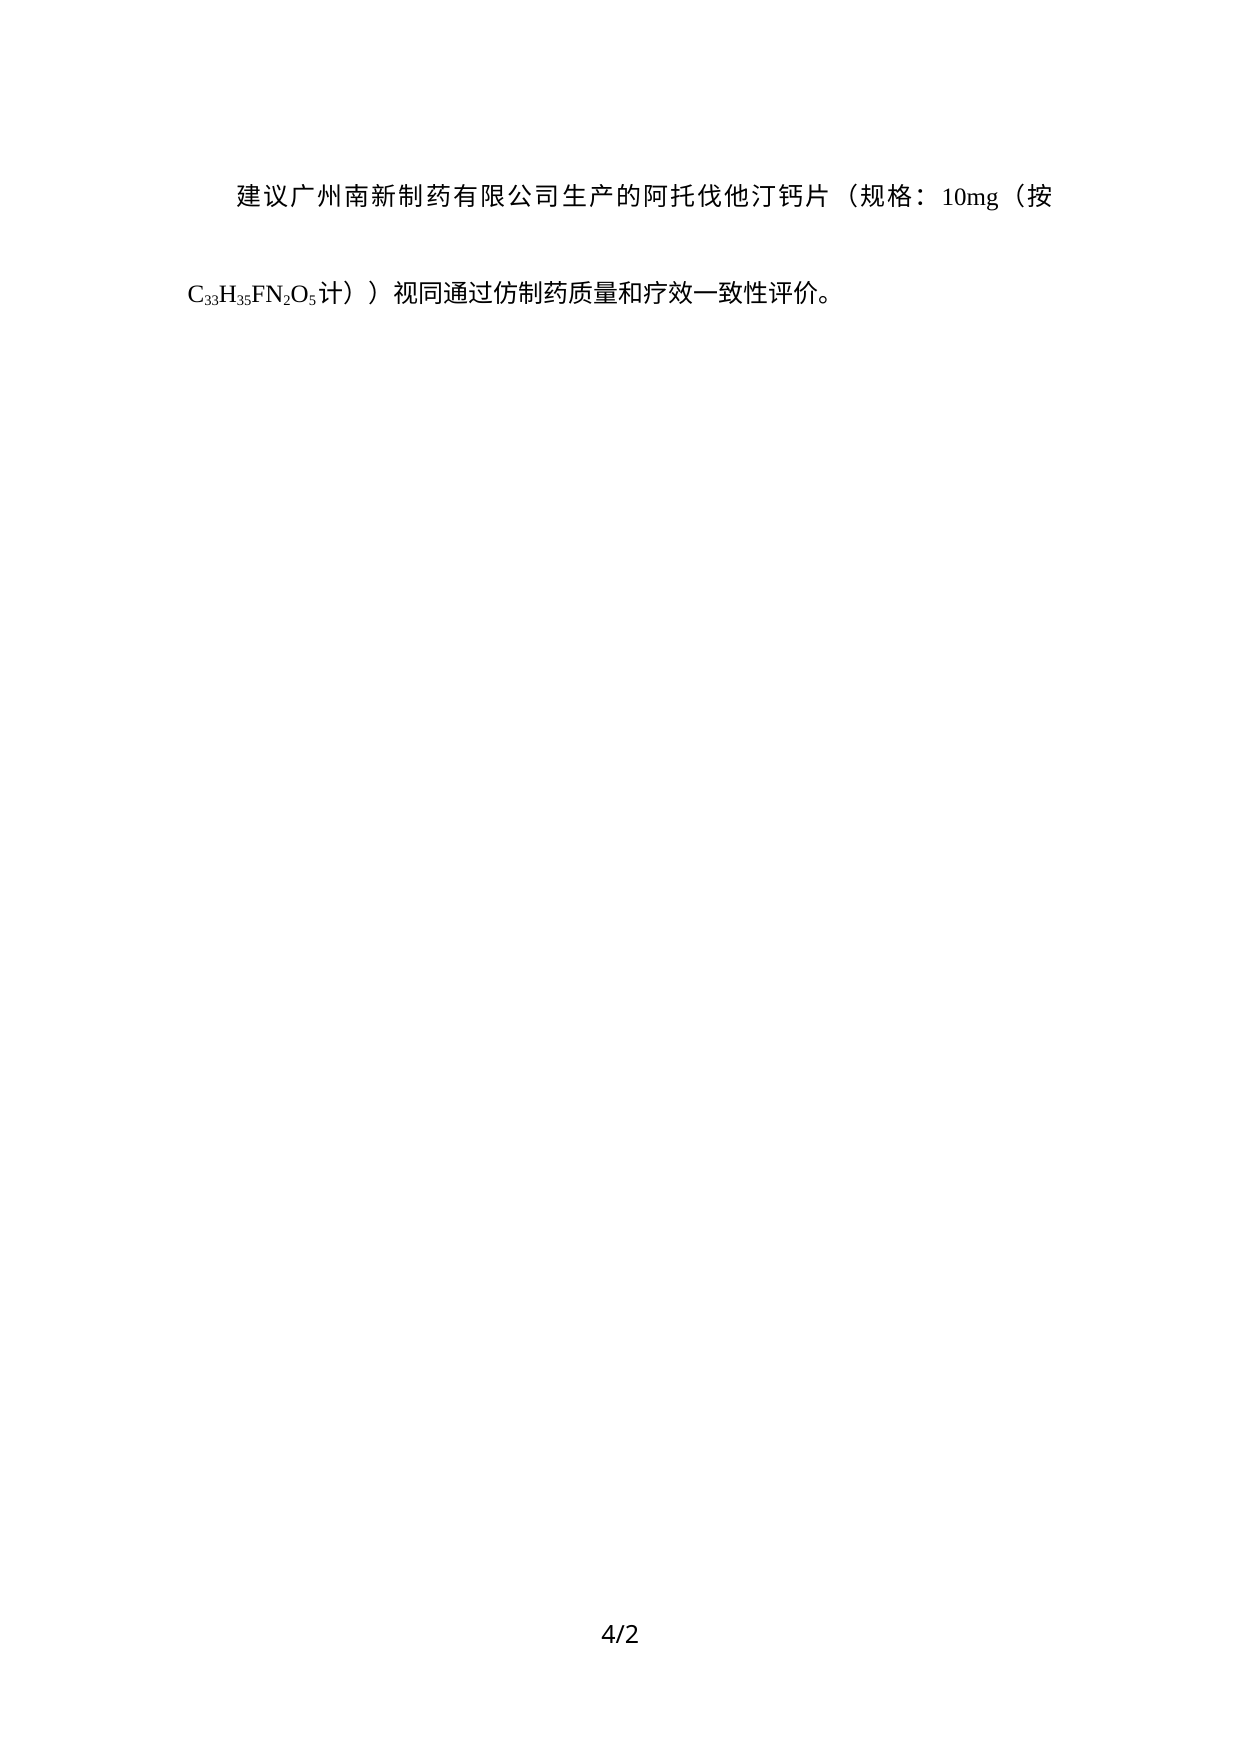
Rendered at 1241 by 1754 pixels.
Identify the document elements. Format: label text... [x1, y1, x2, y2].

text 建议广州南新制药有限公司生产的阿托伐他汀钙片（规格：10mg（按C33H35FN2O5计））视同通过仿制药质量和疗效一致性评价。 [187, 162, 1053, 324]
